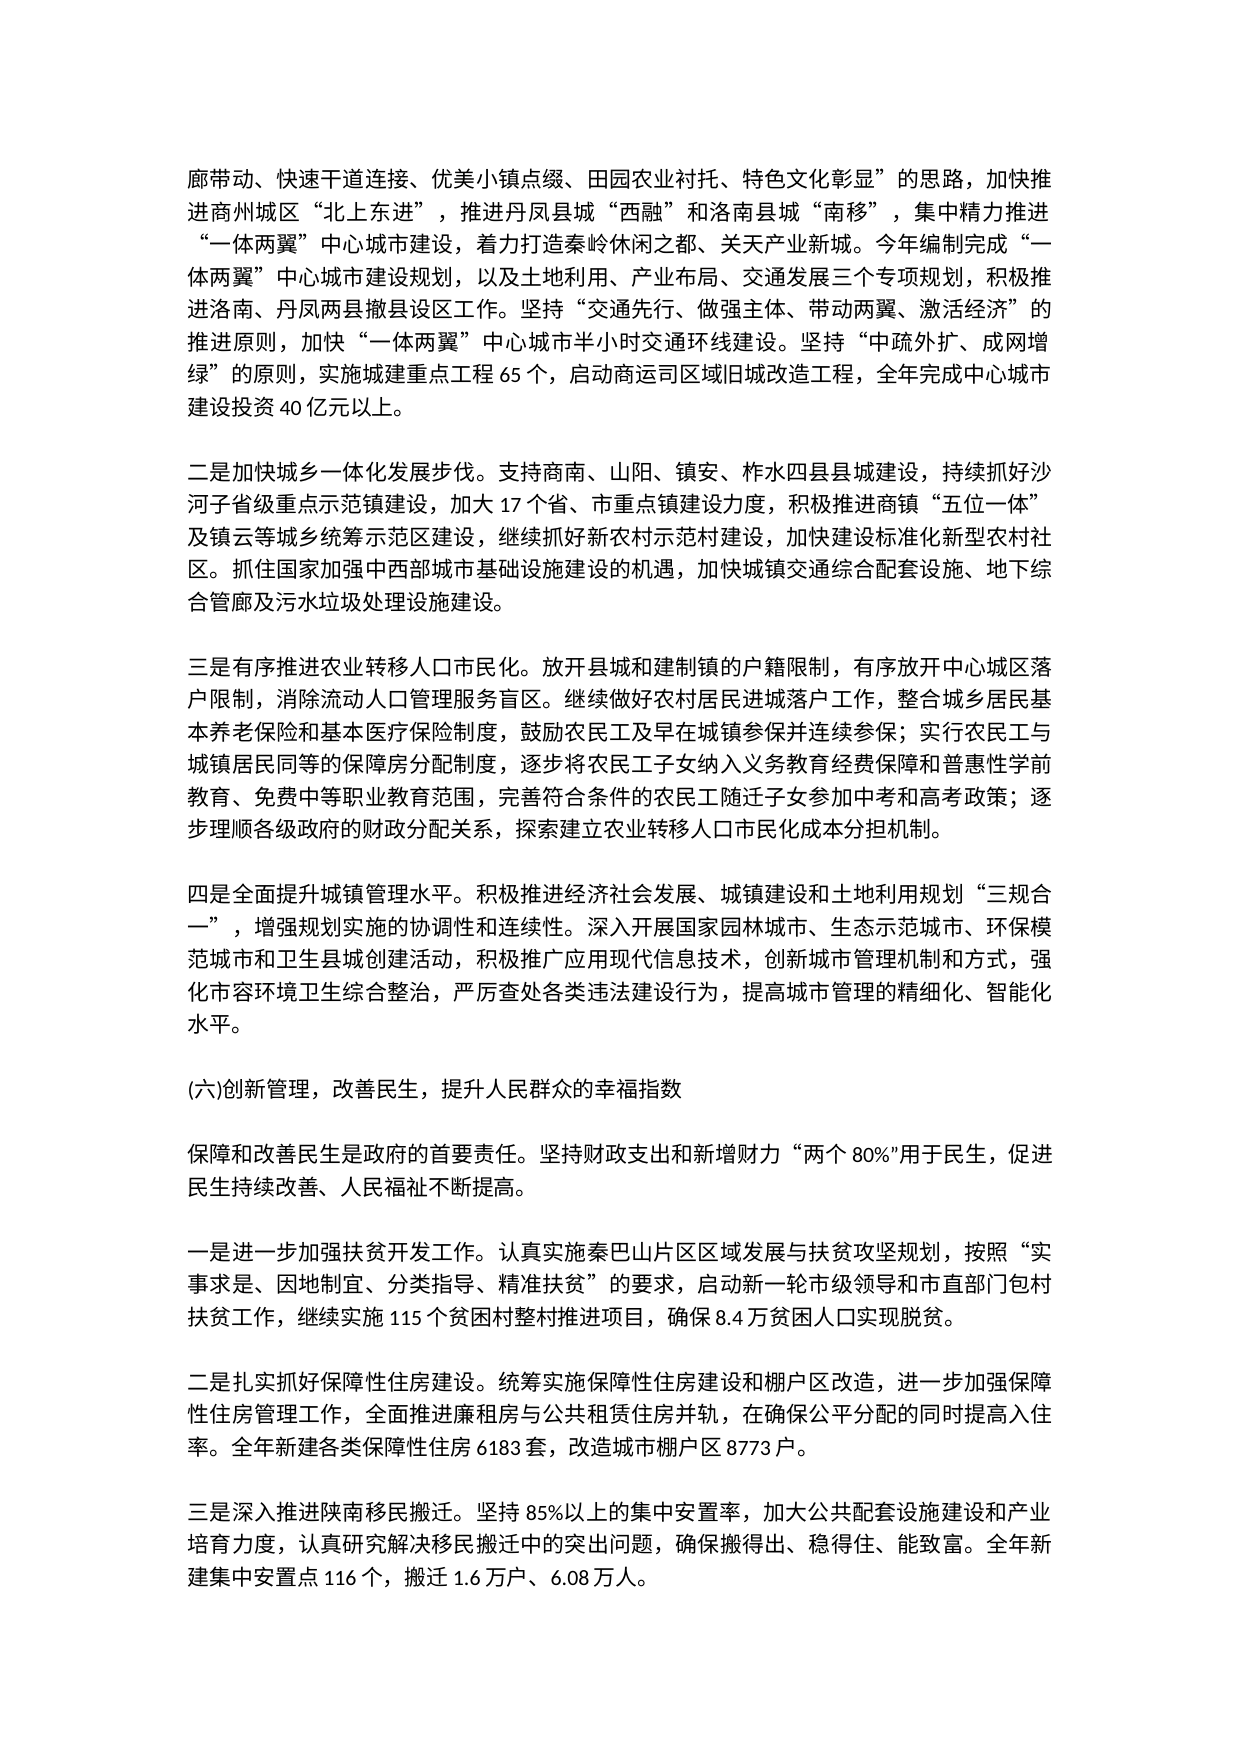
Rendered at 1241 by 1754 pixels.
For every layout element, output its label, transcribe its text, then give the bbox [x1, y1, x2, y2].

text 一是进一步加强扶贫开发工作。认真实施秦巴山片区区域发展与扶贫攻坚规划，按照“实事求是、因地制宜、分类指导、精准扶贫”的要求，启动新一轮市级领导和市直部门包村扶贫工作，继续实施115个贫困村整村推进项目，确保8.4万贫困人口实现脱贫。 [187, 1234, 1053, 1332]
text 二是扎实抓好保障性住房建设。统筹实施保障性住房建设和棚户区改造，进一步加强保障性住房管理工作，全面推进廉租房与公共租赁住房并轨，在确保公平分配的同时提高入住率。全年新建各类保障性住房6183套，改造城市棚户区8773户。 [187, 1364, 1053, 1462]
text 三是有序推进农业转移人口市民化。放开县城和建制镇的户籍限制，有序放开中心城区落户限制，消除流动人口管理服务盲区。继续做好农村居民进城落户工作，整合城乡居民基本养老保险和基本医疗保险制度，鼓励农民工及早在城镇参保并连续参保；实行农民工与城镇居民同等的保障房分配制度，逐步将农民工子女纳入义务教育经费保障和普惠性学前教育、免费中等职业教育范围，完善符合条件的农民工随迁子女参加中考和高考政策；逐步理顺各级政府的财政分配关系，探索建立农业转移人口市民化成本分担机制。 [187, 649, 1053, 844]
text 四是全面提升城镇管理水平。积极推进经济社会发展、城镇建设和土地利用规划“三规合一”，增强规划实施的协调性和连续性。深入开展国家园林城市、生态示范城市、环保模范城市和卫生县城创建活动，积极推广应用现代信息技术，创新城市管理机制和方式，强化市容环境卫生综合整治，严厉查处各类违法建设行为，提高城市管理的精细化、智能化水平。 [187, 877, 1053, 1039]
text (六)创新管理，改善民生，提升人民群众的幸福指数 [187, 1072, 1053, 1104]
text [187, 162, 1053, 422]
text 保障和改善民生是政府的首要责任。坚持财政支出和新增财力“两个80%”用于民生，促进民生持续改善、人民福祉不断提高。 [187, 1137, 1053, 1202]
text 二是加快城乡一体化发展步伐。支持商南、山阳、镇安、柞水四县县城建设，持续抓好沙河子省级重点示范镇建设，加大17个省、市重点镇建设力度，积极推进商镇“五位一体”及镇云等城乡统筹示范区建设，继续抓好新农村示范村建设，加快建设标准化新型农村社区。抓住国家加强中西部城市基础设施建设的机遇，加快城镇交通综合配套设施、地下综合管廊及污水垃圾处理设施建设。 [187, 454, 1053, 617]
text 三是深入推进陕南移民搬迁。坚持85%以上的集中安置率，加大公共配套设施建设和产业培育力度，认真研究解决移民搬迁中的突出问题，确保搬得出、稳得住、能致富。全年新建集中安置点116个，搬迁1.6万户、6.08万人。 [187, 1494, 1053, 1592]
